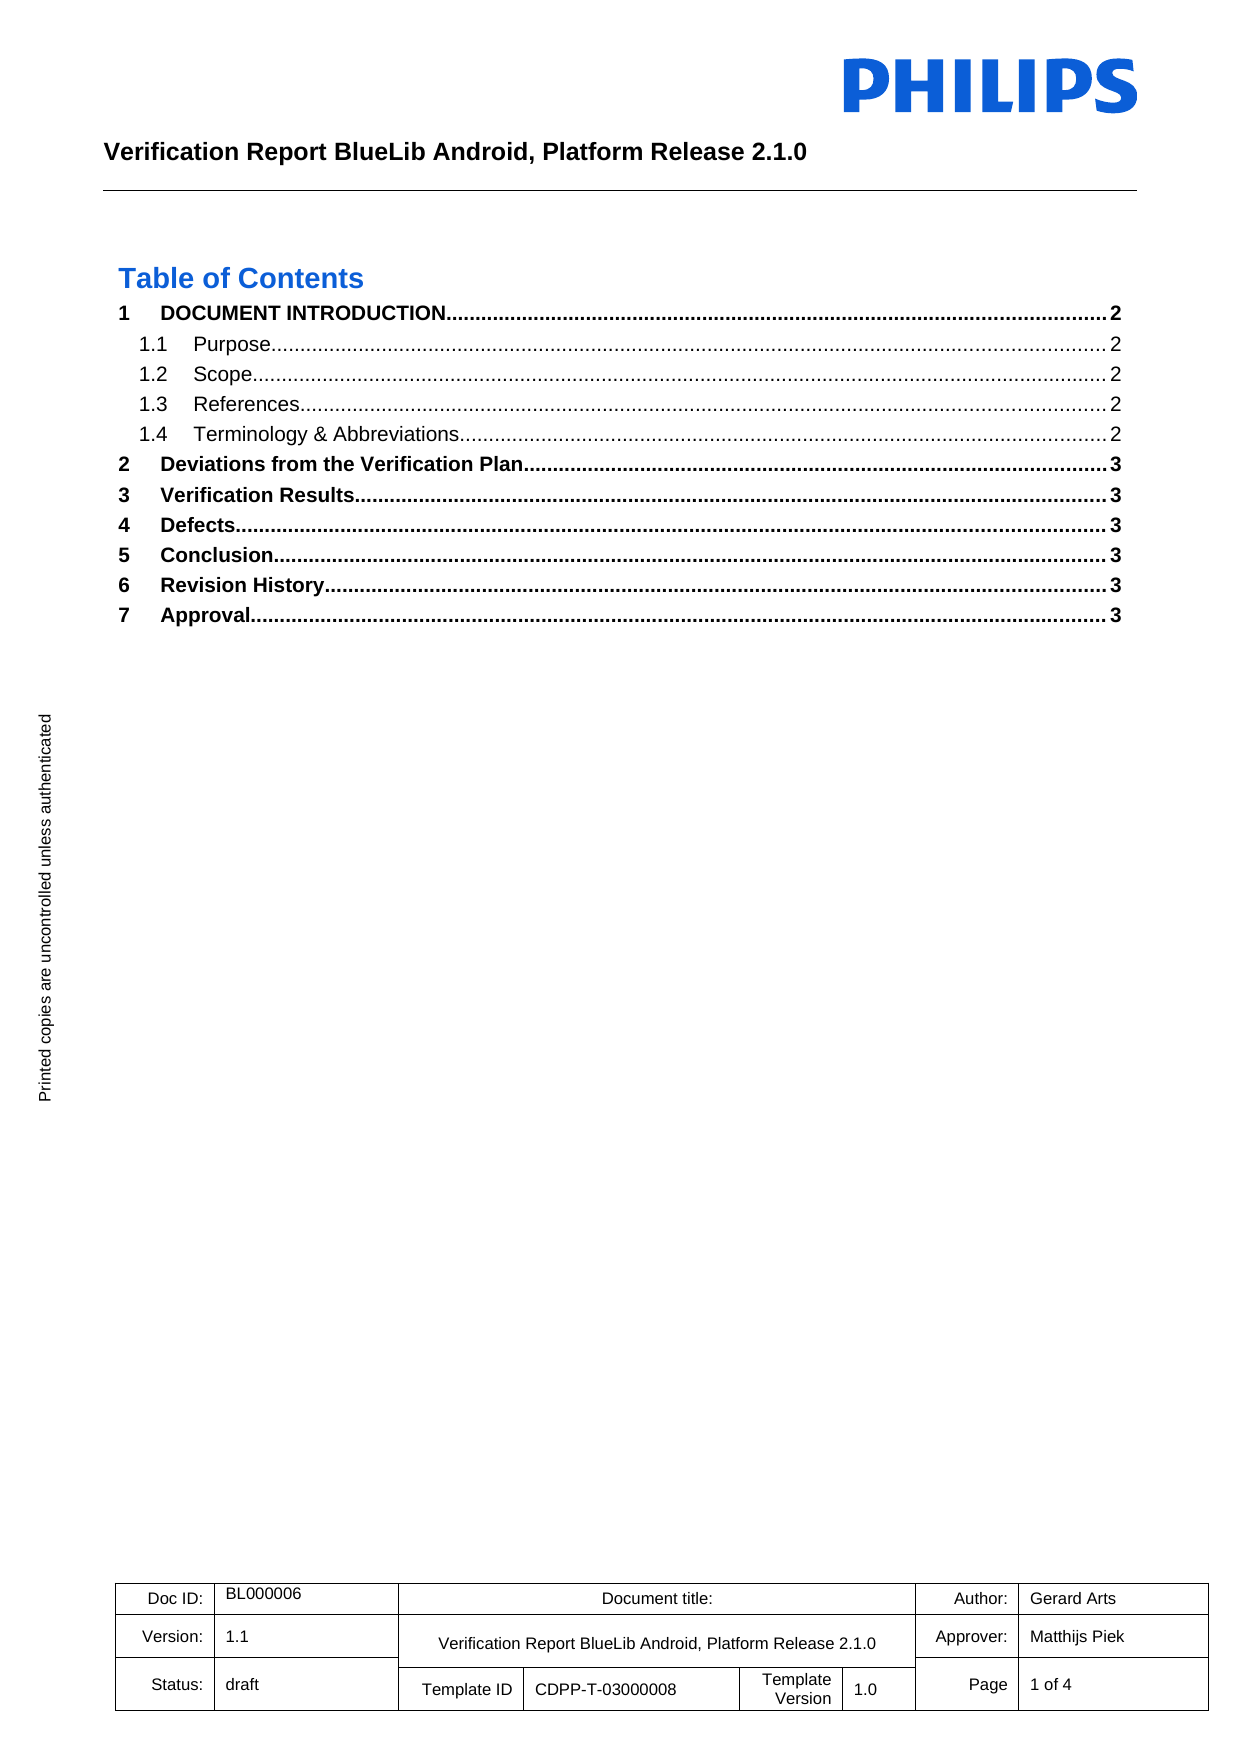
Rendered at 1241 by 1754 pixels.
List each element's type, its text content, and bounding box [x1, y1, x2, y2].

text 7 Approval 3 [118, 603, 1122, 627]
text 6 Revision History 3 [118, 573, 1122, 597]
text 3 Verification Results 3 [118, 482, 1122, 506]
text 1.4 Terminology & Abbreviations 2 [139, 422, 1122, 446]
text 5 Conclusion 3 [118, 543, 1122, 567]
subtitle Table of Contents [118, 261, 1122, 295]
text 4 Defects 3 [118, 513, 1122, 537]
text 1.2 Scope 2 [139, 362, 1122, 386]
text 1 DOCUMENT INTRODUCTION 2 [118, 301, 1122, 325]
text 1.1 Purpose 2 [139, 331, 1122, 355]
text 2 Deviations from the Verification Plan 3 [118, 452, 1122, 476]
text 1.3 References 2 [139, 392, 1122, 416]
